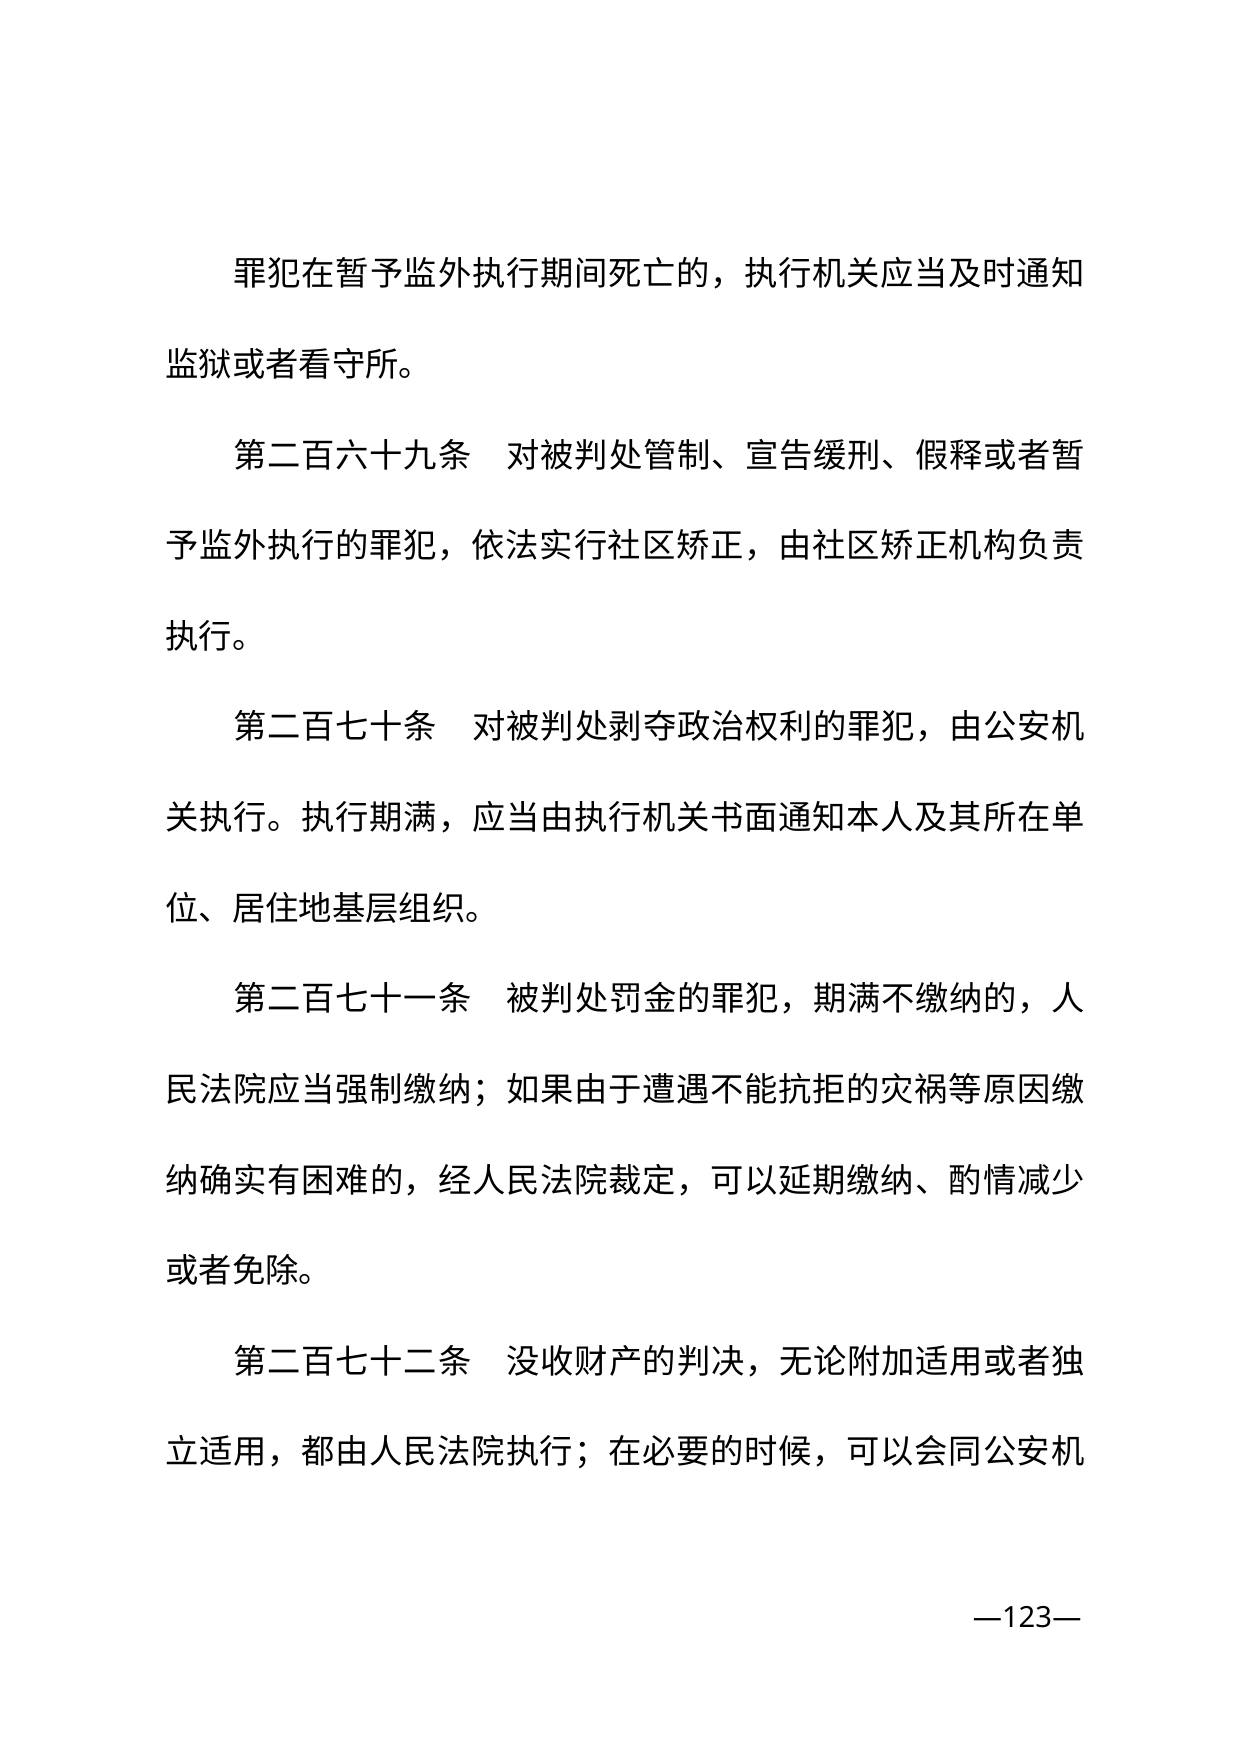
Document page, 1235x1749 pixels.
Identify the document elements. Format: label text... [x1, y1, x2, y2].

text 第二百六十九条 对被判处管制、宣告缓刑、假释或者暂予监外执行的罪犯，依法实行社区矫正，由社区矫正机构负责执行。 [165, 407, 1087, 679]
text 第二百七十一条 被判处罚金的罪犯，期满不缴纳的，人民法院应当强制缴纳；如果由于遭遇不能抗拒的灾祸等原因缴纳确实有困难的，经人民法院裁定，可以延期缴纳、酌情减少或者免除。 [165, 951, 1087, 1313]
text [165, 1313, 1087, 1495]
text 罪犯在暂予监外执行期间死亡的，执行机关应当及时通知监狱或者看守所。 [165, 226, 1087, 407]
text 第二百七十条 对被判处剥夺政治权利的罪犯，由公安机关执行。执行期满，应当由执行机关书面通知本人及其所在单位、居住地基层组织。 [165, 679, 1087, 951]
